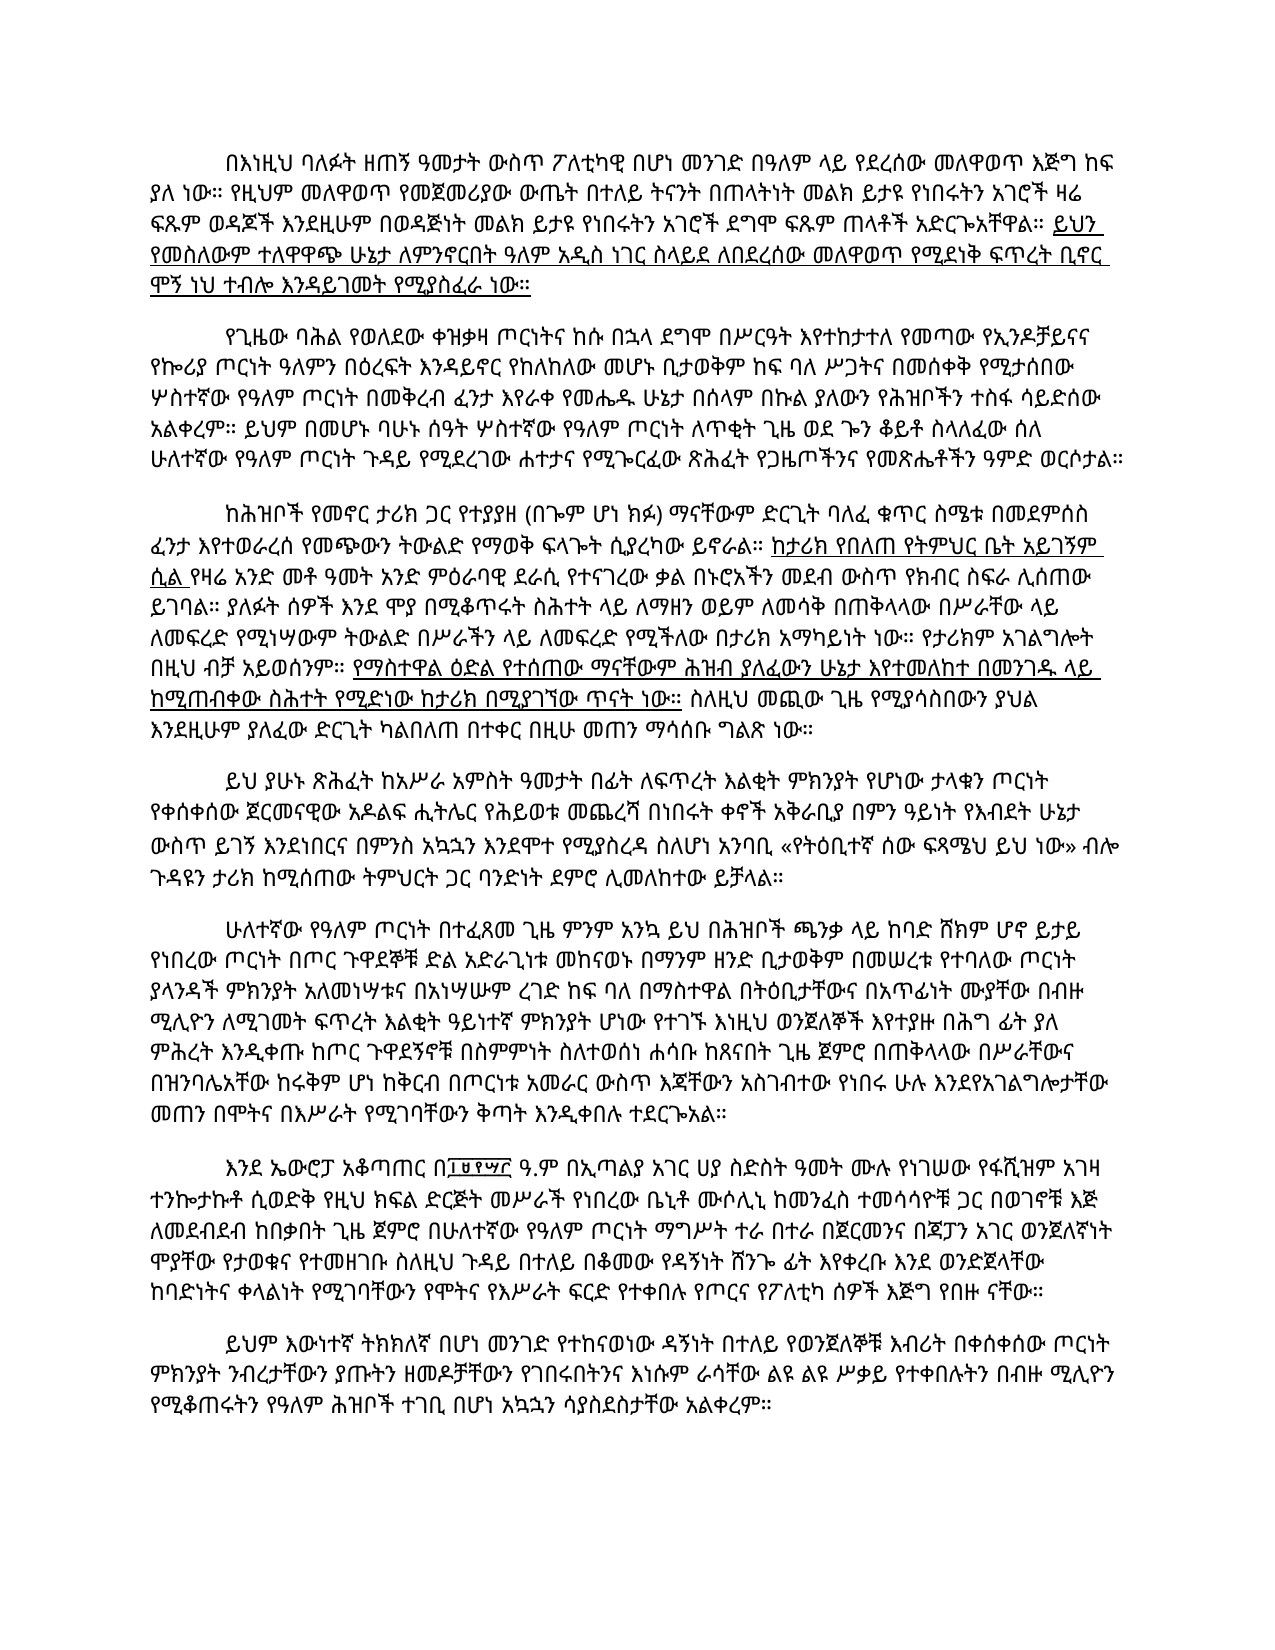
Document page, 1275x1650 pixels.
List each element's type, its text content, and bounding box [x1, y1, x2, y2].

text ሁለተኛው የዓለም ጦርነት በተፈጸመ ጊዜ ምንም አንኳ ይህ በሕዝቦች ጫንቃ ላይ ከባድ ሸክም ሆኖ ይታይ የነበረው ጦርነት በጦር ጉዋደኞቹ ድል አድራጊነቱ መከናወኑ በማንም ዘንድ ቢታወቅም በመሠረቱ የተባለው ጦርነት ያላንዳች ምክንያት አለመነሣቱና በአነሣሡም ረገድ ከፍ ባለ በማስተዋል በትዕቢታቸውና በአጥፊነት ሙያቸው በብዙ ሚሊዮን ለሚገመት ፍጥረት እልቂት ዓይነተኛ ምክንያት ሆነው የተገኙ እነዚህ ወንጀለኞች እየተያዙ በሕግ ፊት ያለ ምሕረት እንዲቀጡ ከጦር ጉዋደኝኖቹ በስምምነት ስለተወሰነ ሐሳቡ ከጸናበት ጊዜ ጀምሮ በጠቅላላው በሥራቸውና በዝንባሌአቸው ከሩቅም ሆነ ከቅርብ በጦርነቱ አመራር ውስጥ እጃቸውን አስገብተው የነበሩ ሁሉ እንደየአገልግሎታቸው መጠን በሞትና በእሥራት የሚገባቸውን ቅጣት እንዲቀበሉ ተደርጐአል። [150, 917, 1125, 1127]
text ይህ ያሁኑ ጽሕፈት ከአሥራ አምስት ዓመታት በፊት ለፍጥረት እልቂት ምክንያት የሆነው ታላቁን ጦርነት የቀሰቀሰው ጀርመናዊው አዶልፍ ሒትሌር የሕይወቱ መጨረሻ በነበሩት ቀኖች አቅራቢያ በምን ዓይነት የእብደት ሁኔታ ውስጥ ይገኝ እንደነበርና በምንስ አኳኋን እንደሞተ የሚያስረዳ ስለሆነ አንባቢ «የትዕቢተኛ ሰው ፍጻሜህ ይህ ነው» ብሎ ጉዳዩን ታሪክ ከሚሰጠው ትምህርት ጋር ባንድነት ደምሮ ሊመለከተው ይቻላል። [150, 768, 1125, 892]
text ይህም እውነተኛ ትክክለኛ በሆነ መንገድ የተከናወነው ዳኝነት በተለይ የወንጀለኞቹ እብሪት በቀሰቀሰው ጦርነት ምክንያት ንብረታቸውን ያጡትን ዘመዶቻቸውን የገበሩበትንና እነሱም ራሳቸው ልዩ ልዩ ሥቃይ የተቀበሉትን በብዙ ሚሊዮን የሚቆጠሩትን የዓለም ሕዝቦች ተገቢ በሆነ አኳኋን ሳያስደስታቸው አልቀረም። [150, 1331, 1125, 1419]
text በእነዚህ ባለፉት ዘጠኝ ዓመታት ውስጥ ፖለቲካዊ በሆነ መንገድ በዓለም ላይ የደረሰው መለዋወጥ እጅግ ከፍ ያለ ነው። የዚህም መለዋወጥ የመጀመሪያው ውጤት በተለይ ትናንት በጠላትነት መልክ ይታዩ የነበሩትን አገሮች ዛሬ ፍጹም ወዳጆች እንደዚሁም በወዳጅነት መልክ ይታዩ የነበሩትን አገሮች ደግሞ ፍጹም ጠላቶች አድርጐአቸዋል። ይህን የመስለውም ተለዋዋጭ ሁኔታ ለምንኖርበት ዓለም አዲስ ነገር ስላይደ ለበደረሰው መለዋወጥ የሚደነቅ ፍጥረት ቢኖር ሞኝ ነህ ተብሎ እንዳይገመት የሚያስፈራ ነው። [150, 150, 1125, 299]
text እንደ ኤውሮፓ አቆጣጠር በ፲፱፻፵፫ ዓ.ም በኢጣልያ አገር ሀያ ስድስት ዓመት ሙሉ የነገሠው የፋሺዝም አገዛ ተንኰታኩቶ ሲወድቅ የዚህ ክፍል ድርጅት መሥራች የነበረው ቤኒቶ ሙሶሊኒ ከመንፈስ ተመሳሳዮቹ ጋር በወገኖቹ እጅ ለመደብደብ ከበቃበት ጊዜ ጀምሮ በሁለተኛው የዓለም ጦርነት ማግሥት ተራ በተራ በጀርመንና በጃፓን አገር ወንጀለኛነት ሞያቸው የታወቁና የተመዘገቡ ስለዚህ ጉዳይ በተለይ በቆመው የዳኝነት ሸንጐ ፊት እየቀረቡ እንደ ወንድጀላቸው ከባድነትና ቀላልነት የሚገባቸውን የሞትና የእሥራት ፍርድ የተቀበሉ የጦርና የፖለቲካ ሰዎች እጅግ የበዙ ናቸው። [150, 1152, 1125, 1306]
text የጊዜው ባሕል የወለደው ቀዝቃዛ ጦርነትና ከሱ በኋላ ደግሞ በሥርዓት እየተከታተለ የመጣው የኢንዶቻይናና የኰሪያ ጦርነት ዓለምን በዕረፍት እንዳይኖር የከለከለው መሆኑ ቢታወቅም ከፍ ባለ ሥጋትና በመሰቀቅ የሚታሰበው ሦስተኛው የዓለም ጦርነት በመቅረብ ፈንታ እየራቀ የመሔዱ ሁኔታ በሰላም በኩል ያለውን የሕዝቦችን ተስፋ ሳይድሰው አልቀረም። ይህም በመሆኑ ባሁኑ ሰዓት ሦስተኛው የዓለም ጦርነት ለጥቂት ጊዜ ወደ ጐን ቆይቶ ስላለፈው ሰለ ሁለተኛው የዓለም ጦርነት ጉዳይ የሚደረገው ሐተታና የሚጐርፈው ጽሕፈት የጋዜጦችንና የመጽሔቶችን ዓምድ ወርሶታል። [150, 324, 1125, 473]
text ከሕዝቦች የመኖር ታሪክ ጋር የተያያዘ (በጐም ሆነ ክፉ) ማናቸውም ድርጊት ባለፈ ቁጥር ስሜቱ በመደምሰስ ፈንታ እየተወራረሰ የመጭውን ትውልድ የማወቅ ፍላጐት ሲያረካው ይኖራል። ከታሪክ የበለጠ የትምህር ቤት አይገኝም ሲል የዛሬ አንድ መቶ ዓመት አንድ ምዕራባዊ ደራሲ የተናገረው ቃል በኑሮአችን መደብ ውስጥ የክብር ስፍራ ሊሰጠው ይገባል። ያለፉት ሰዎች እንደ ሞያ በሚቆጥሩት ስሕተት ላይ ለማዘን ወይም ለመሳቅ በጠቅላላው በሥራቸው ላይ ለመፍረድ የሚነሣውም ትውልድ በሥራችን ላይ ለመፍረድ የሚችለው በታሪክ አማካይነት ነው። የታሪክም አገልግሎት በዚህ ብቻ አይወሰንም። የማስተዋል ዕድል የተሰጠው ማናቸውም ሕዝብ ያለፈውን ሁኔታ እየተመለከተ በመንገዱ ላይ ከሚጠብቀው ስሕተት የሚድነው ከታሪክ በሚያገኘው ጥናት ነው። ስለዚህ መጪው ጊዜ የሚያሳስበውን ያህል እንደዚሁም ያለፈው ድርጊት ካልበለጠ በተቀር በዚሁ መጠን ማሳሰቡ ግልጽ ነው። [150, 498, 1125, 743]
